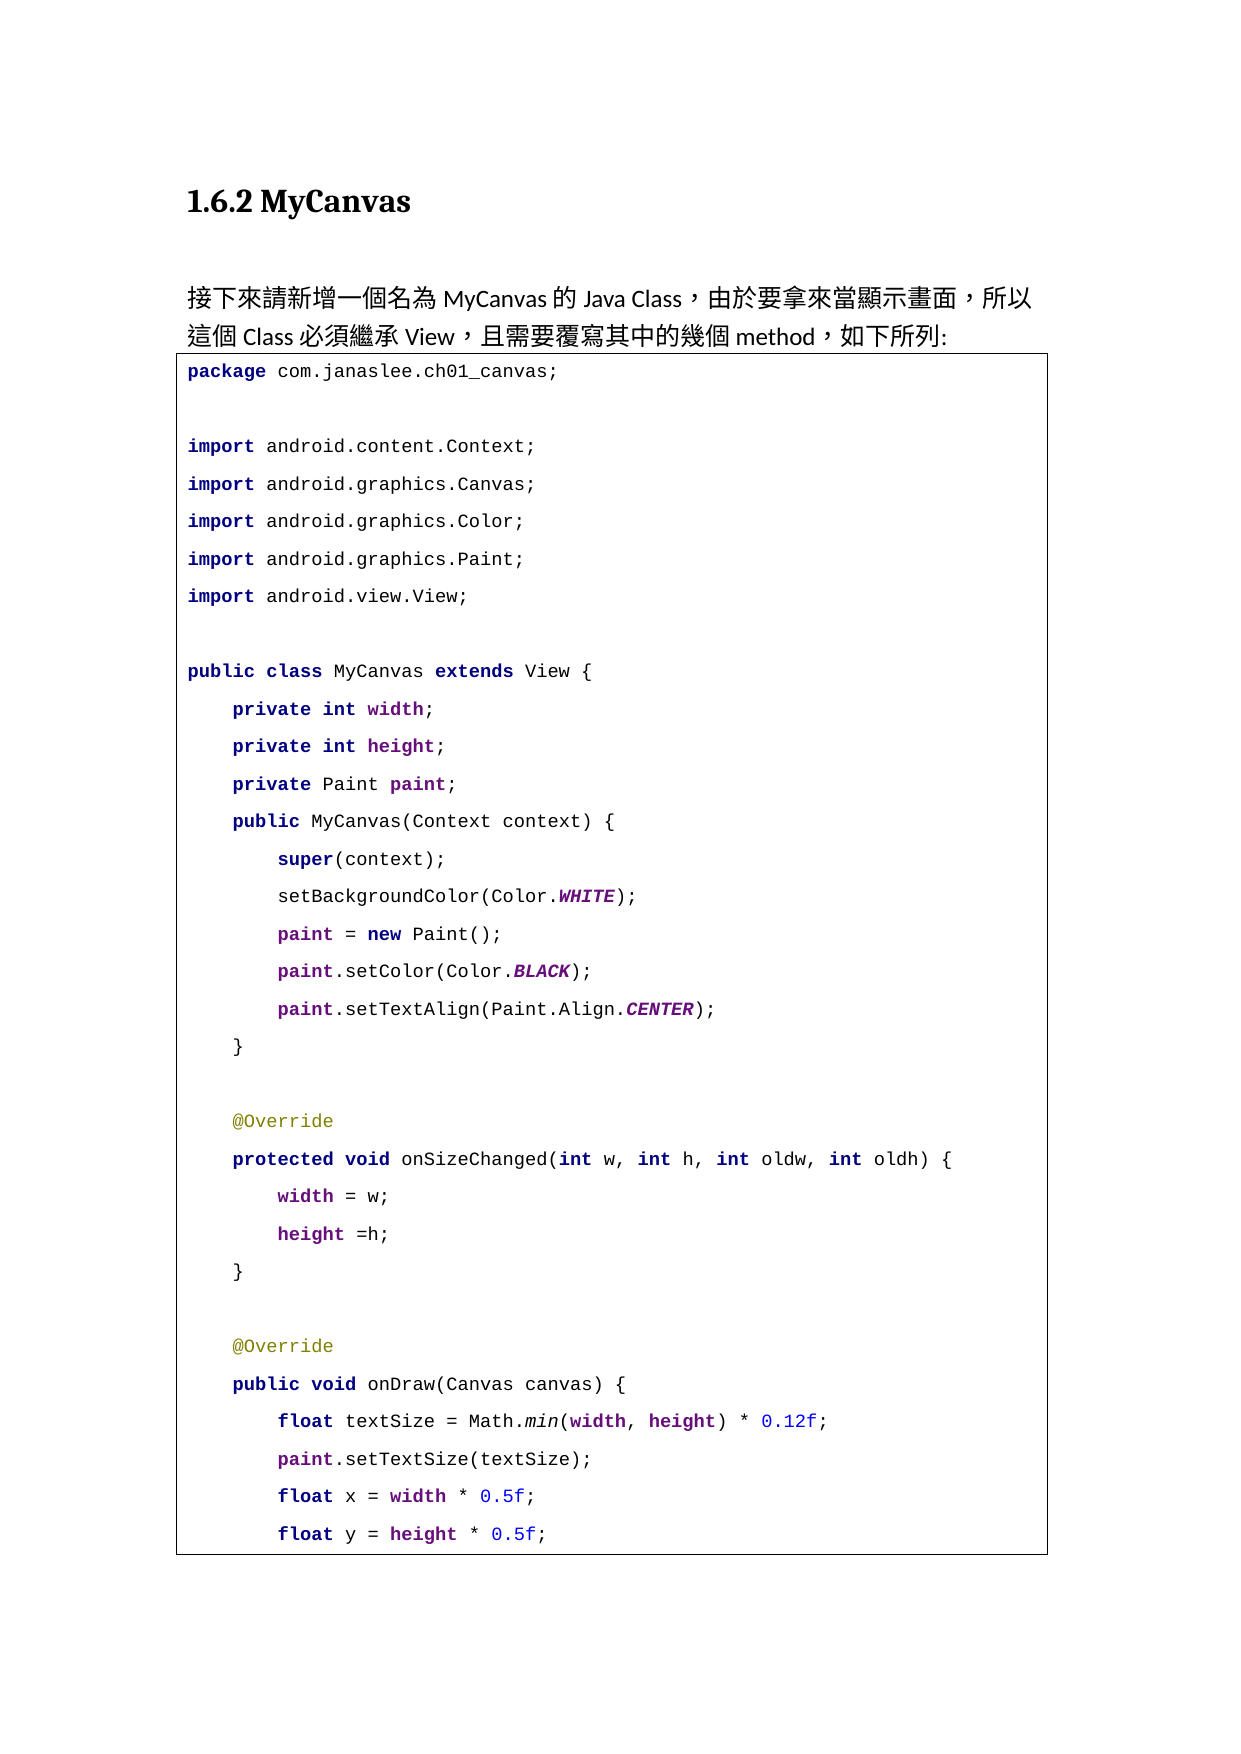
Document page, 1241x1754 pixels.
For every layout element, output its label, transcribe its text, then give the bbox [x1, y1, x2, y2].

text 接下來請新增一個名為 MyCanvas 的 Java Class，由於要拿來當顯示畫面，所以這個 Class 必須繼承 View，且需要覆寫其中的幾個 method，如下所列: [187, 278, 1053, 353]
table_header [177, 354, 1047, 1554]
subtitle 1.6.2 MyCanvas [187, 164, 1053, 239]
